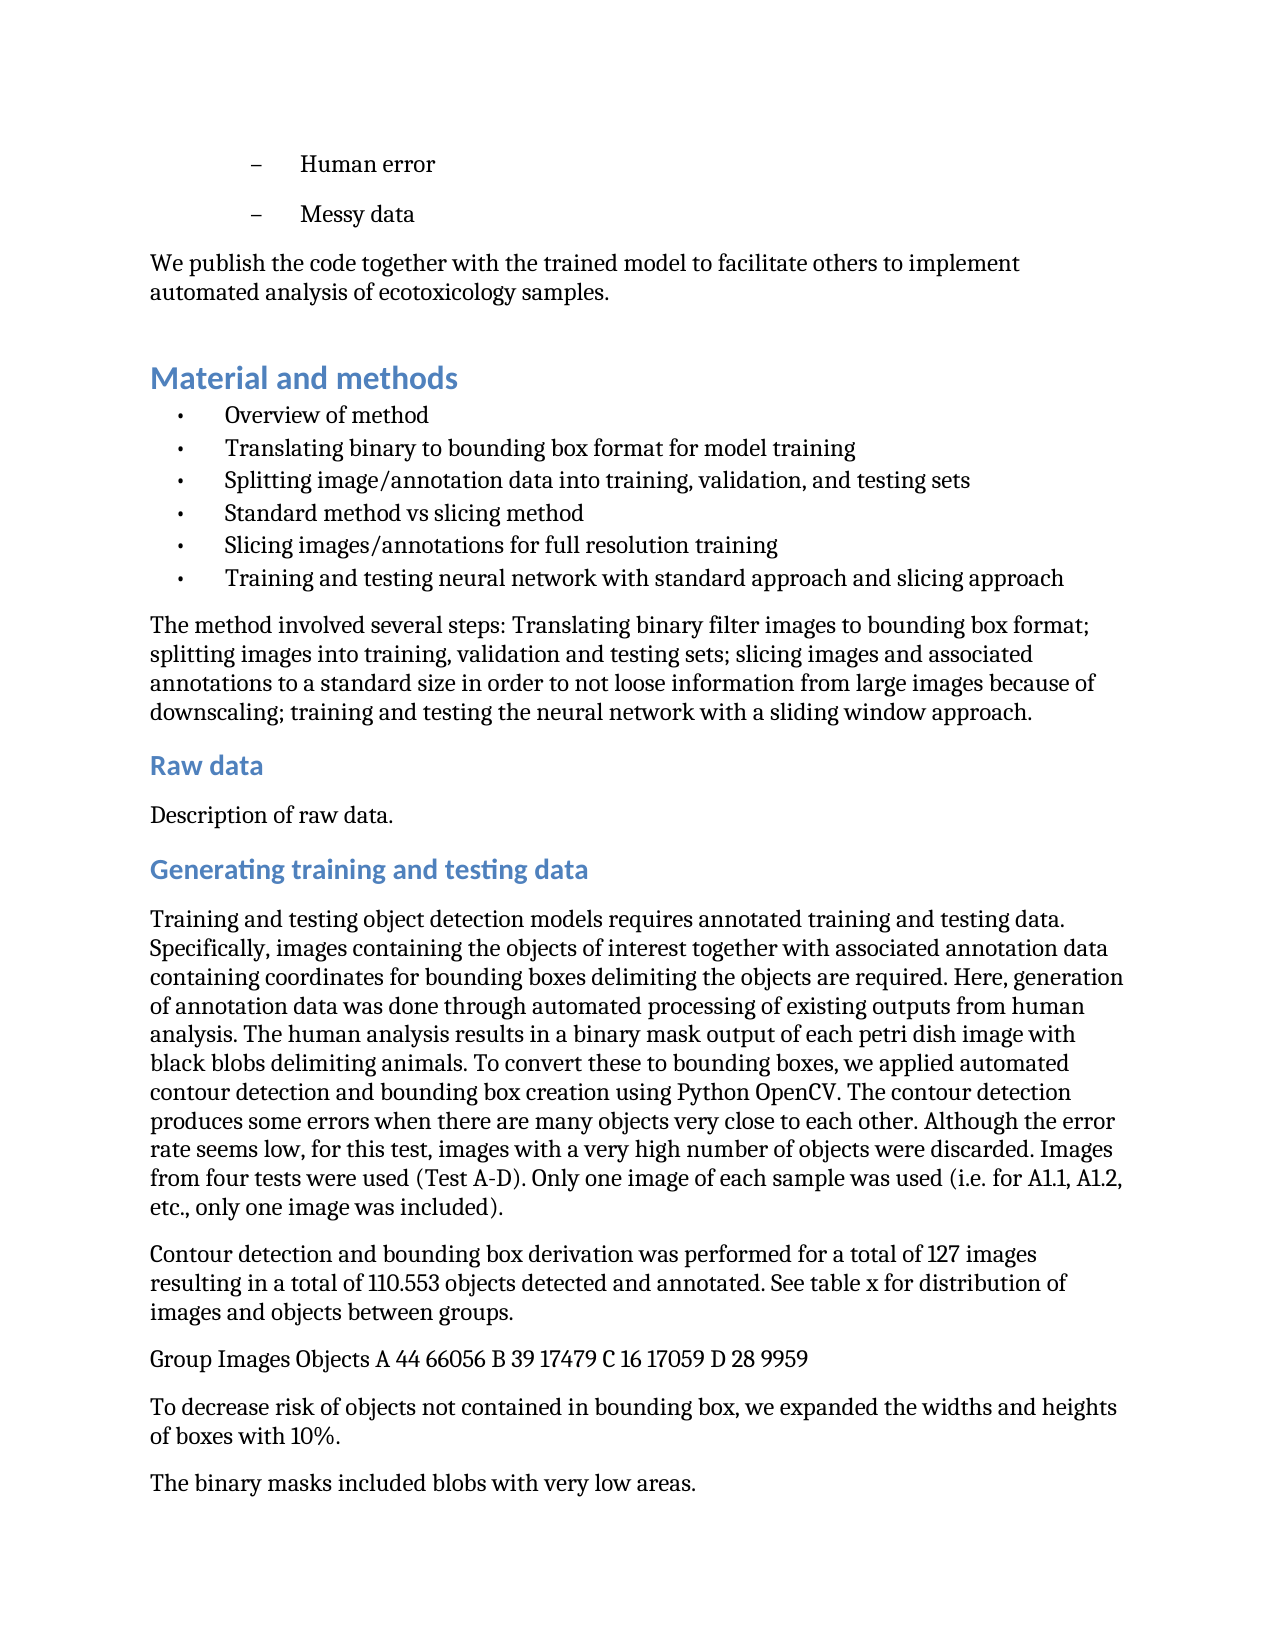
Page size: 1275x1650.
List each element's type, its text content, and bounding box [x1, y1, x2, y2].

text Description of raw data. [150, 801, 1125, 830]
list Human error [250, 150, 1125, 179]
subtitle Generating training and testing data [150, 851, 1125, 887]
list Overview of method [175, 401, 1125, 430]
list Splitting image/annotation data into training, validation, and testing sets [175, 466, 1125, 495]
subtitle Material and methods [150, 357, 1125, 397]
text The method involved several steps: Translating binary filter images to bounding box format; splitting images into training, validation and testing sets; slicing images and associated annotations to a standard size in order to not loose information from large images because of downscaling; training and testing the neural network with a sliding window approach. [150, 611, 1125, 726]
text To decrease risk of objects not contained in bounding box, we expanded the widths and heights of boxes with 10%. [150, 1393, 1125, 1450]
text The binary masks included blobs with very low areas. [150, 1469, 1125, 1498]
list Translating binary to bounding box format for model training [175, 434, 1125, 462]
subtitle Raw data [150, 747, 1125, 783]
text Training and testing object detection models requires annotated training and testing data. Specifically, images containing the objects of interest together with associated annotation data containing coordinates for bounding boxes delimiting the objects are required. Here, generation of annotation data was done through automated processing of existing outputs from human analysis. The human analysis results in a binary mask output of each petri dish image with black blobs delimiting animals. To convert these to bounding boxes, we applied automated contour detection and bounding box creation using Python OpenCV. The contour detection produces some errors when there are many objects very close to each other. Although the error rate seems low, for this test, images with a very high number of objects were discarded. Images from four tests were used (Test A-D). Only one image of each sample was used (i.e. for A1.1, A1.2, etc., only one image was included). [150, 905, 1125, 1222]
list Slicing images/annotations for full resolution training [175, 531, 1125, 560]
text We publish the code together with the trained model to facilitate others to implement automated analysis of ecotoxicology samples. [150, 249, 1125, 307]
list Messy data [250, 199, 1125, 228]
list Training and testing neural network with standard approach and slicing approach [175, 564, 1125, 592]
list Standard method vs slicing method [175, 499, 1125, 527]
text Contour detection and bounding box derivation was performed for a total of 127 images resulting in a total of 110.553 objects detected and annotated. See table x for distribution of images and objects between groups. [150, 1240, 1125, 1327]
text Group Images Objects A 44 66056 B 39 17479 C 16 17059 D 28 9959 [150, 1345, 1125, 1374]
